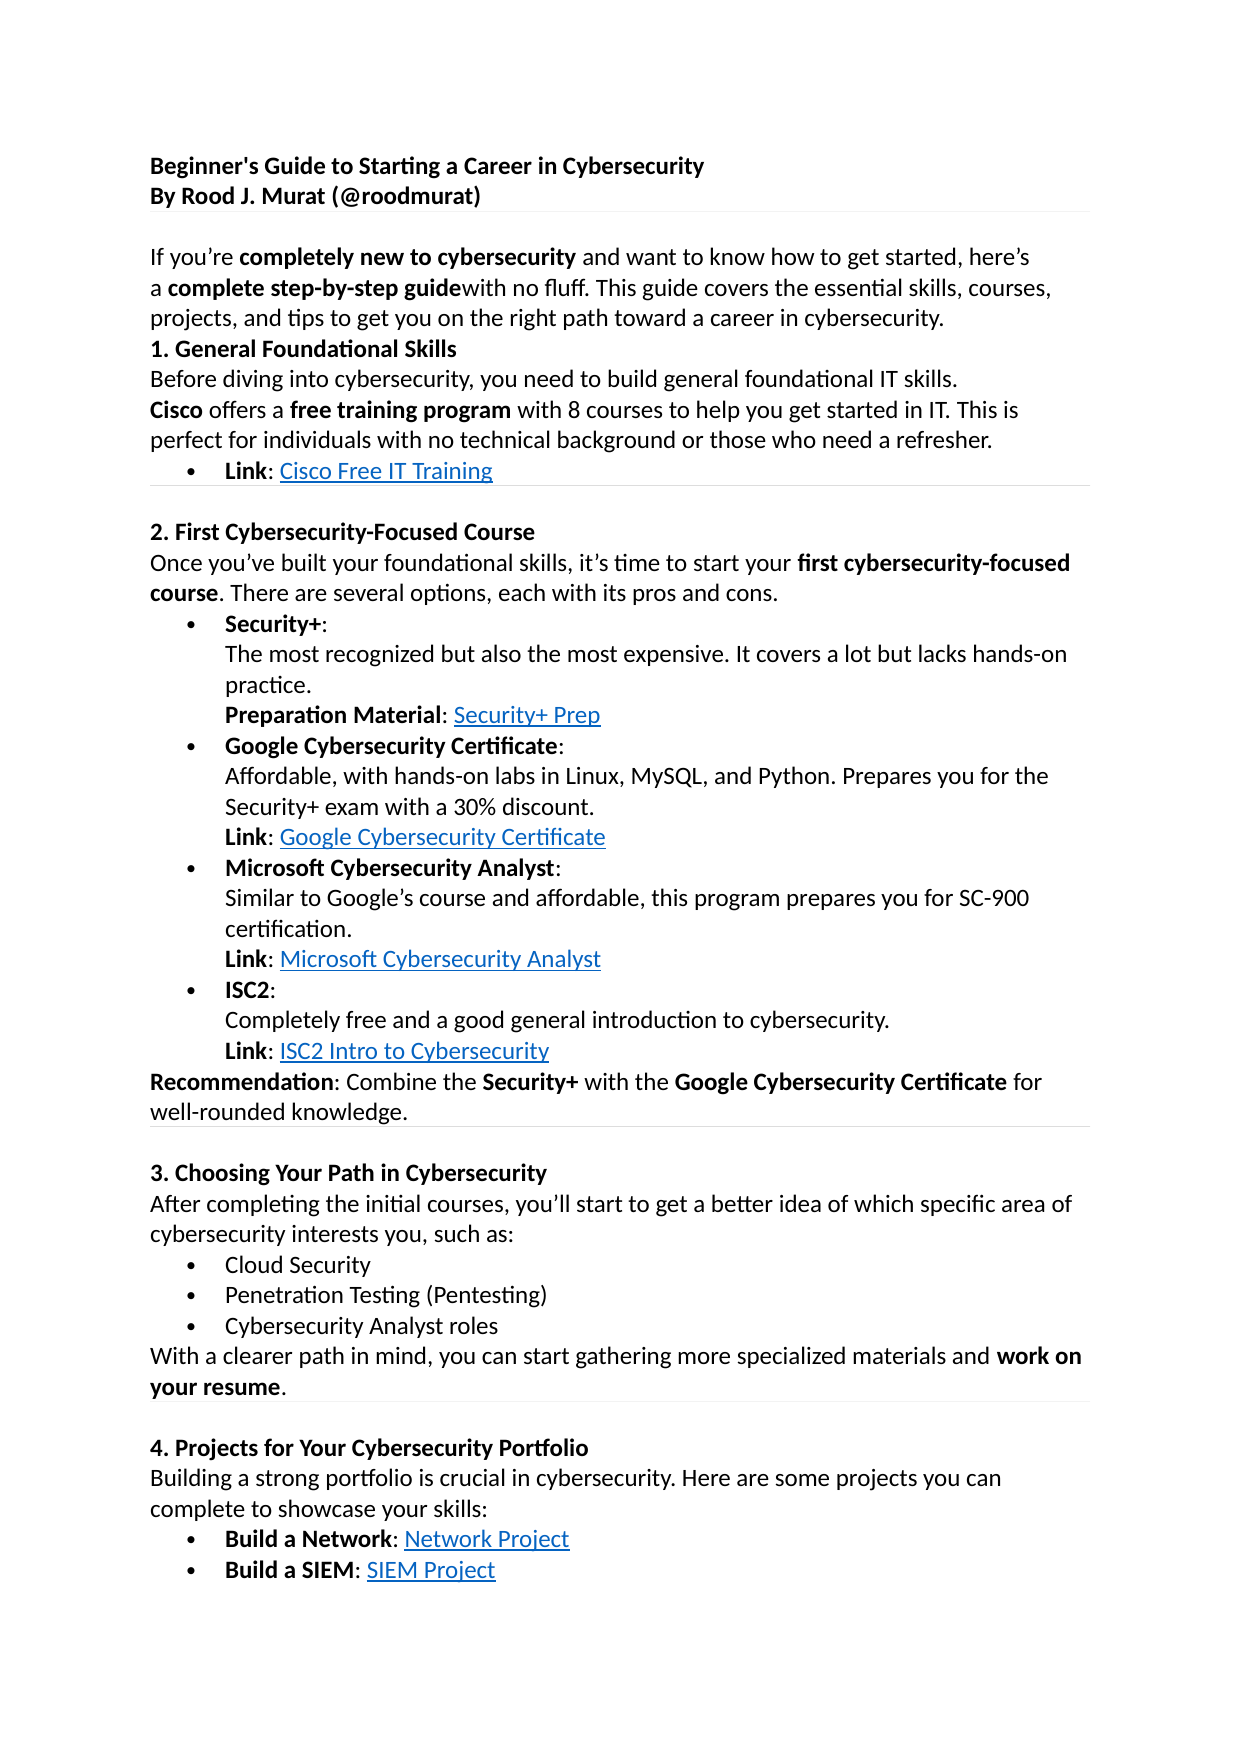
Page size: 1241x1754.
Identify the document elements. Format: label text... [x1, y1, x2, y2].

list Microsoft Cybersecurity Analyst: Similar to Google’s course and affordable, this program prepares you for SC-900 certification. Link: Microsoft Cybersecurity Analyst [187, 852, 1090, 974]
text 4. Projects for Your Cybersecurity Portfolio [150, 1432, 1090, 1462]
text Building a strong portfolio is crucial in cybersecurity. Here are some projects you can complete to showcase your skills: [150, 1462, 1090, 1523]
text If you’re completely new to cybersecurity and want to know how to get started, here’s a complete step-by-step guidewith no fluff. This guide covers the essential skills, courses, projects, and tips to get you on the right path toward a career in cybersecurity. [150, 242, 1090, 333]
list Security+: The most recognized but also the most expensive. It covers a lot but lacks hands-on practice. Preparation Material: Security+ Prep [187, 608, 1090, 730]
text Recommendation: Combine the Security+ with the Google Cybersecurity Certificate for well-rounded knowledge. [150, 1066, 1090, 1126]
text With a clearer path in mind, you can start gathering more specialized materials and work on your resume. [150, 1340, 1090, 1401]
list Build a SIEM: SIEM Project [187, 1554, 1090, 1584]
text 2. First Cybersecurity-Focused Course [150, 516, 1090, 547]
list Build a Network: Network Project [187, 1523, 1090, 1554]
list Cybersecurity Analyst roles [187, 1310, 1090, 1340]
text After completing the initial courses, you’ll start to get a better idea of which specific area of cybersecurity interests you, such as: [150, 1188, 1090, 1249]
list Penetration Testing (Pentesting) [187, 1279, 1090, 1310]
text Beginner's Guide to Starting a Career in Cybersecurity By Rood J. Murat (@roodmurat) [150, 150, 1090, 211]
list Google Cybersecurity Certificate: Affordable, with hands-on labs in Linux, MySQL, and Python. Prepares you for the Security+ exam with a 30% discount. Link: Google Cybersecurity Certificate [187, 730, 1090, 852]
text Before diving into cybersecurity, you need to build general foundational IT skills. [150, 364, 1090, 394]
list Cloud Security [187, 1249, 1090, 1279]
list Link: Cisco Free IT Training [187, 455, 1090, 485]
list ISC2: Completely free and a good general introduction to cybersecurity. Link: ISC2 Intro to Cybersecurity [187, 974, 1090, 1066]
text 1. General Foundational Skills [150, 333, 1090, 364]
text Once you’ve built your foundational skills, it’s time to start your first cybersecurity-focused course. There are several options, each with its pros and cons. [150, 547, 1090, 608]
text Cisco offers a free training program with 8 courses to help you get started in IT. This is perfect for individuals with no technical background or those who need a refresher. [150, 394, 1090, 455]
text 3. Choosing Your Path in Cybersecurity [150, 1157, 1090, 1188]
